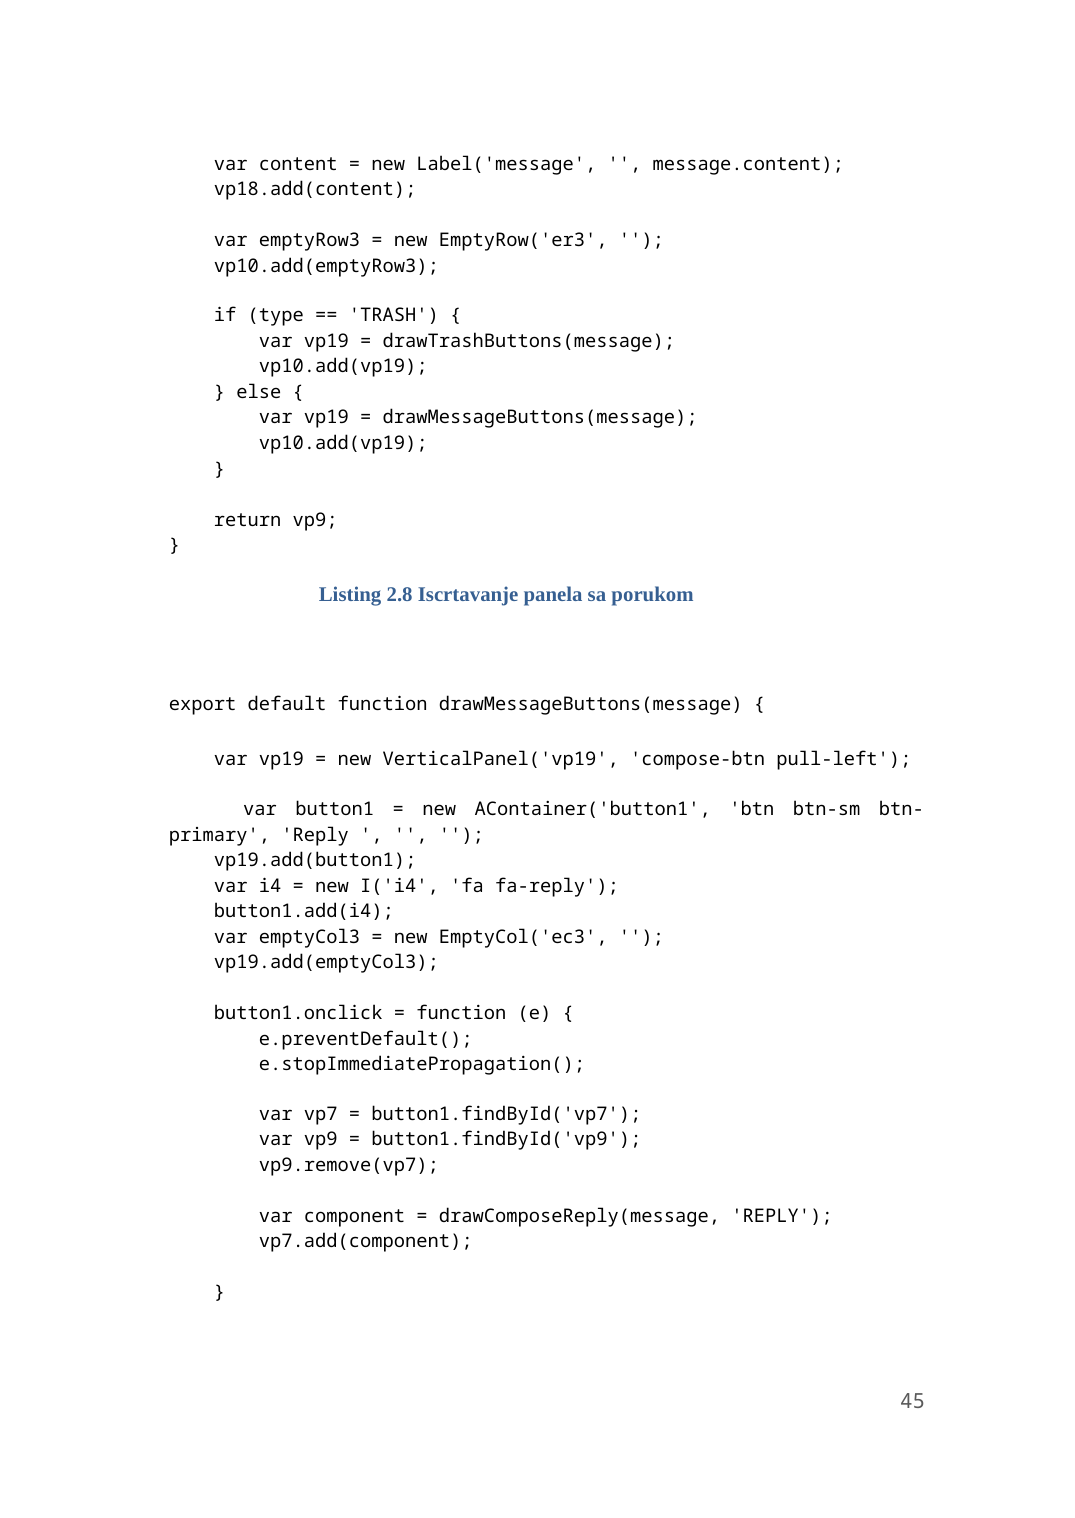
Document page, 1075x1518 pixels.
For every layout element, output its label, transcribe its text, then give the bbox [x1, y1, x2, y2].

text e.stopImmediatePropagation(); [169, 1051, 925, 1076]
text vp10.add(emptyRow3); [169, 252, 925, 278]
text vp18.add(content); [169, 176, 925, 201]
text vp10.add(vp19); [169, 429, 925, 455]
text } else { [169, 378, 925, 404]
text var vp9 = button1.findById('vp9'); [169, 1126, 925, 1151]
text var vp19 = drawTrashButtons(message); [169, 327, 925, 353]
text } [169, 531, 925, 557]
text vp19.add(button1); [169, 846, 925, 872]
text var button1 = new AContainer('button1', 'btn btn-sm btn-primary', 'Reply ', '', ''); [169, 795, 925, 846]
text vp7.add(component); [169, 1228, 925, 1253]
text return vp9; [169, 506, 925, 531]
text Listing 2.8 Iscrtavanje panela sa porukom [244, 582, 925, 606]
text var vp7 = button1.findById('vp7'); [169, 1100, 925, 1126]
text var vp19 = new VerticalPanel('vp19', 'compose-btn pull-left'); [169, 746, 925, 771]
text vp10.add(vp19); [169, 353, 925, 378]
text if (type == 'TRASH') { [169, 302, 925, 327]
text button1.onclick = function (e) { [169, 999, 925, 1025]
text var i4 = new I('i4', 'fa fa-reply'); [169, 872, 925, 897]
text e.preventDefault(); [169, 1025, 925, 1051]
text button1.add(i4); [169, 897, 925, 923]
text } [169, 1279, 925, 1304]
text } [169, 455, 925, 480]
text var emptyRow3 = new EmptyRow('er3', ''); [169, 227, 925, 252]
text var vp19 = drawMessageButtons(message); [169, 404, 925, 429]
text vp9.remove(vp7); [169, 1151, 925, 1177]
text var component = drawComposeReply(message, 'REPLY'); [169, 1202, 925, 1228]
text var emptyCol3 = new EmptyCol('ec3', ''); [169, 923, 925, 948]
text export default function drawMessageButtons(message) { [169, 690, 925, 716]
text var content = new Label('message', '', message.content); [169, 150, 925, 176]
text vp19.add(emptyCol3); [169, 948, 925, 974]
